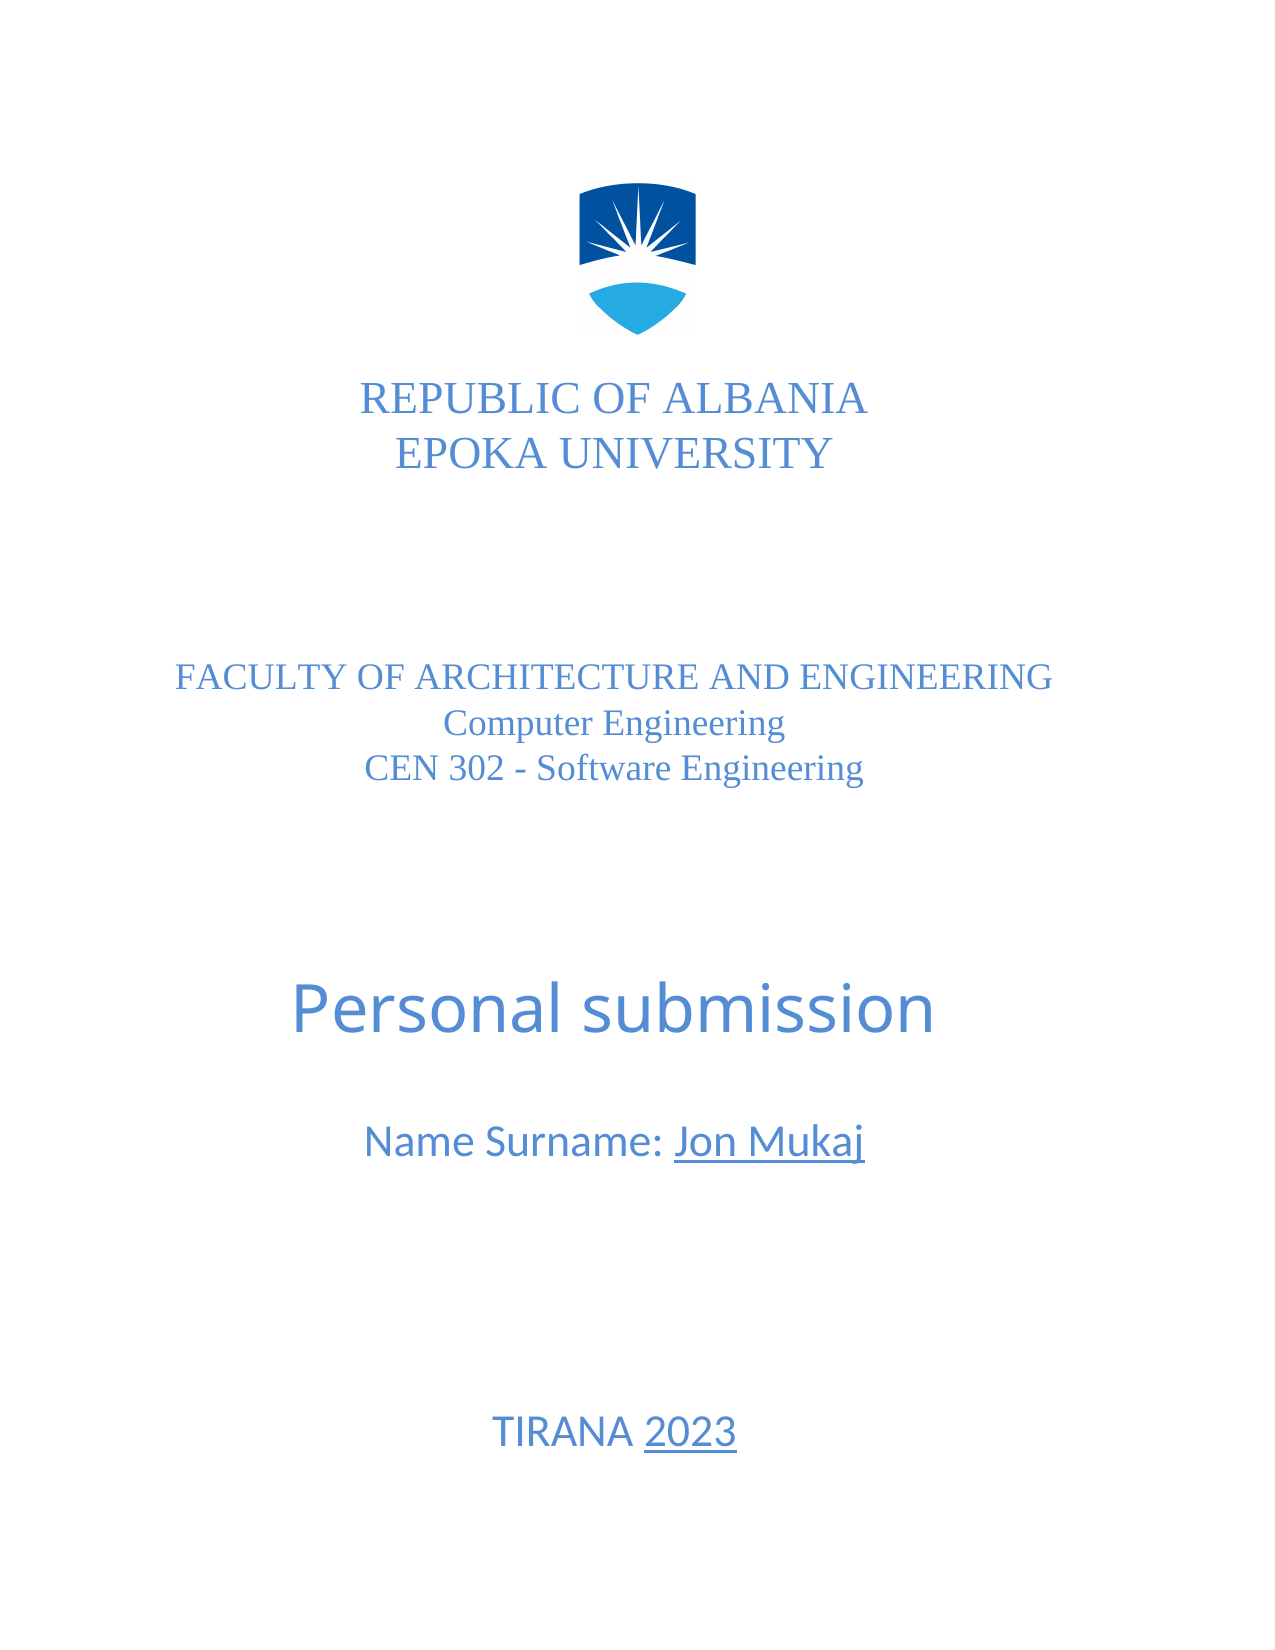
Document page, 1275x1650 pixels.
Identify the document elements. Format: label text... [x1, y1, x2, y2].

text Name Surname: Jon Mukaj [56, 1112, 1172, 1168]
text CEN 302 - Software Engineering [56, 745, 1172, 788]
text FACULTY OF ARCHITECTURE AND ENGINEERING [56, 655, 1172, 698]
text TIRANA 2023 [56, 1402, 1172, 1458]
picture [578, 182, 697, 336]
text Personal submission [56, 961, 1172, 1052]
text EPOKA UNIVERSITY [56, 426, 1172, 478]
text Computer Engineering [56, 700, 1172, 743]
text REPUBLIC OF ALBANIA [56, 371, 1172, 424]
